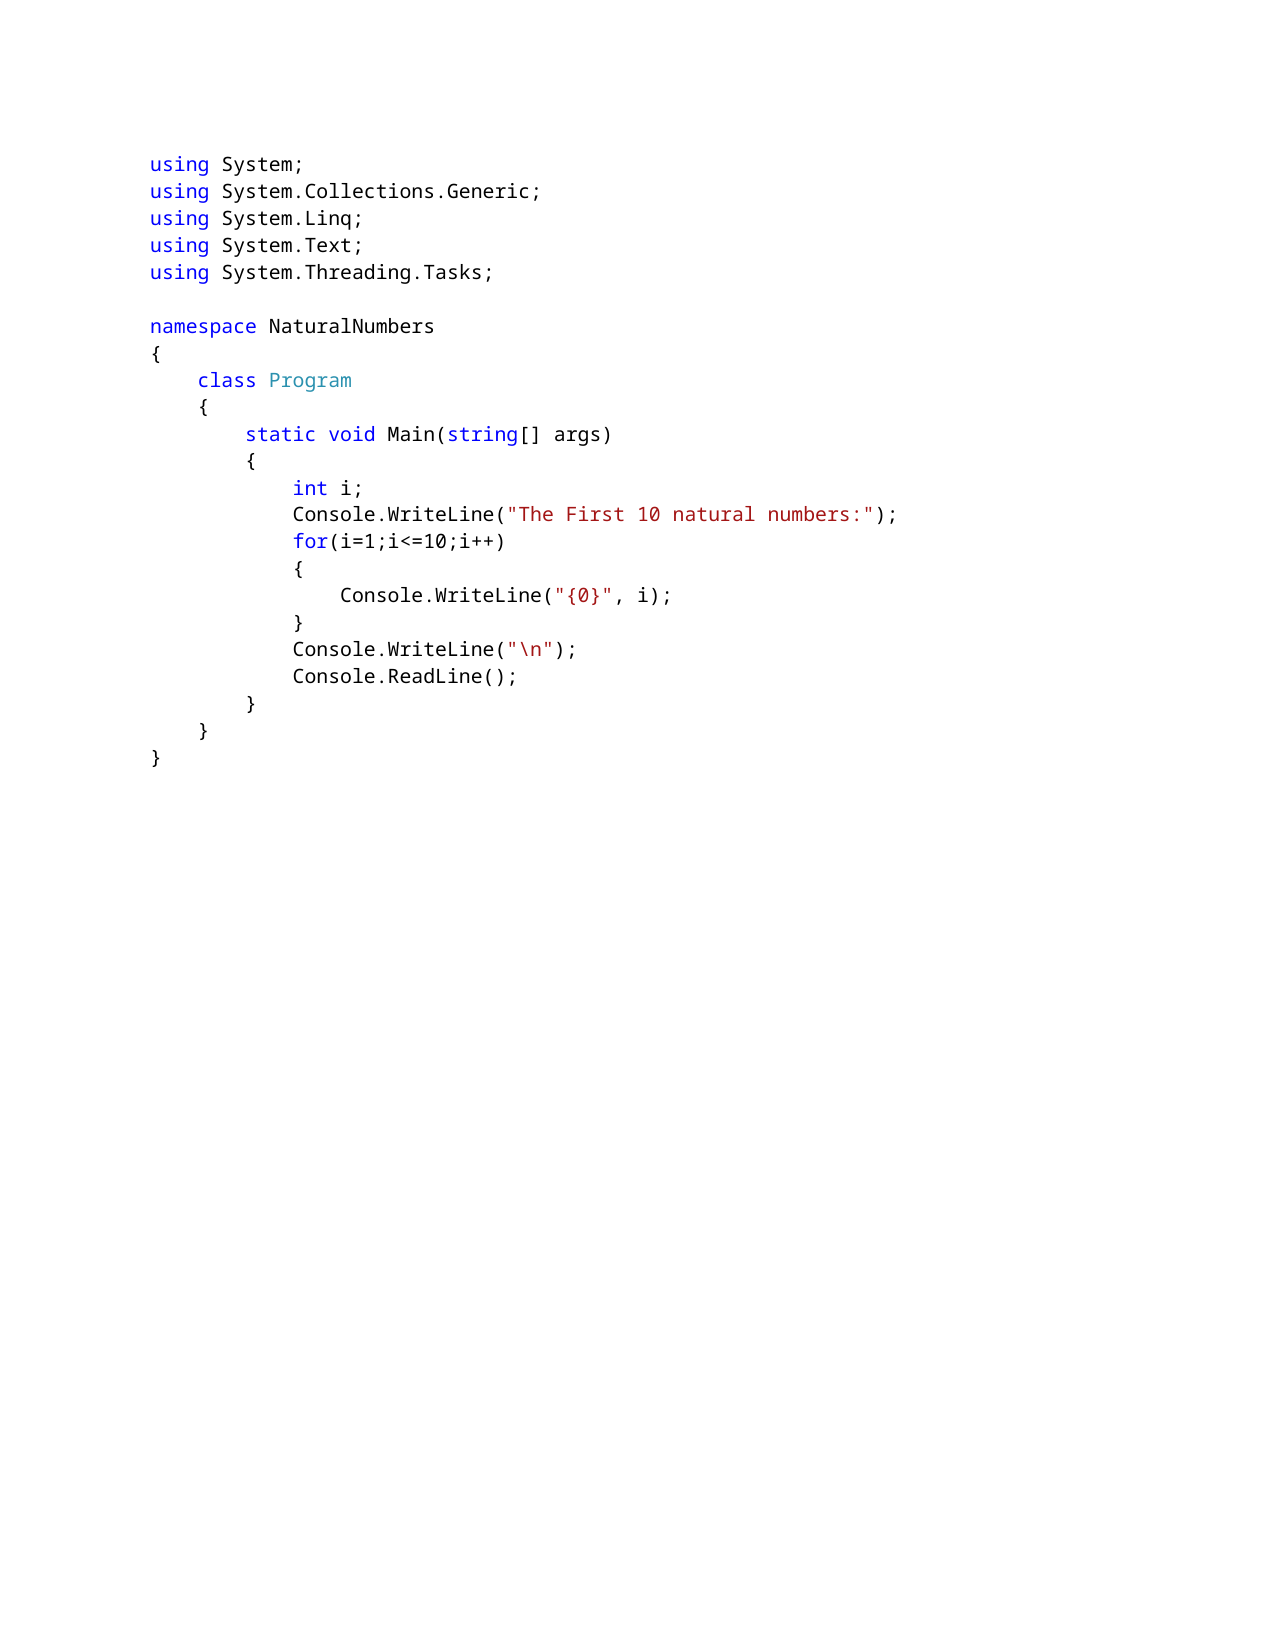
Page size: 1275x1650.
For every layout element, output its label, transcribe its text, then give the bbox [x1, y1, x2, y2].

text { [150, 393, 1125, 420]
text Console.ReadLine(); [150, 663, 1125, 689]
text { [150, 339, 1125, 366]
text class Program [150, 366, 1125, 393]
text Console.WriteLine("\n"); [150, 636, 1125, 663]
text namespace NaturalNumbers [150, 312, 1125, 339]
text } [150, 717, 1125, 743]
text int i; [150, 474, 1125, 501]
text using System.Linq; [150, 204, 1125, 231]
text for(i=1;i<=10;i++) [150, 528, 1125, 555]
text { [150, 447, 1125, 474]
text { [150, 555, 1125, 582]
text using System.Collections.Generic; [150, 177, 1125, 204]
text Console.WriteLine("The First 10 natural numbers:"); [150, 501, 1125, 528]
text } [150, 609, 1125, 636]
text using System.Threading.Tasks; [150, 258, 1125, 285]
text } [150, 743, 1125, 771]
text static void Main(string[] args) [150, 420, 1125, 447]
text } [150, 689, 1125, 717]
text Console.WriteLine("{0}", i); [150, 582, 1125, 609]
text using System.Text; [150, 231, 1125, 258]
text using System; [150, 150, 1125, 177]
